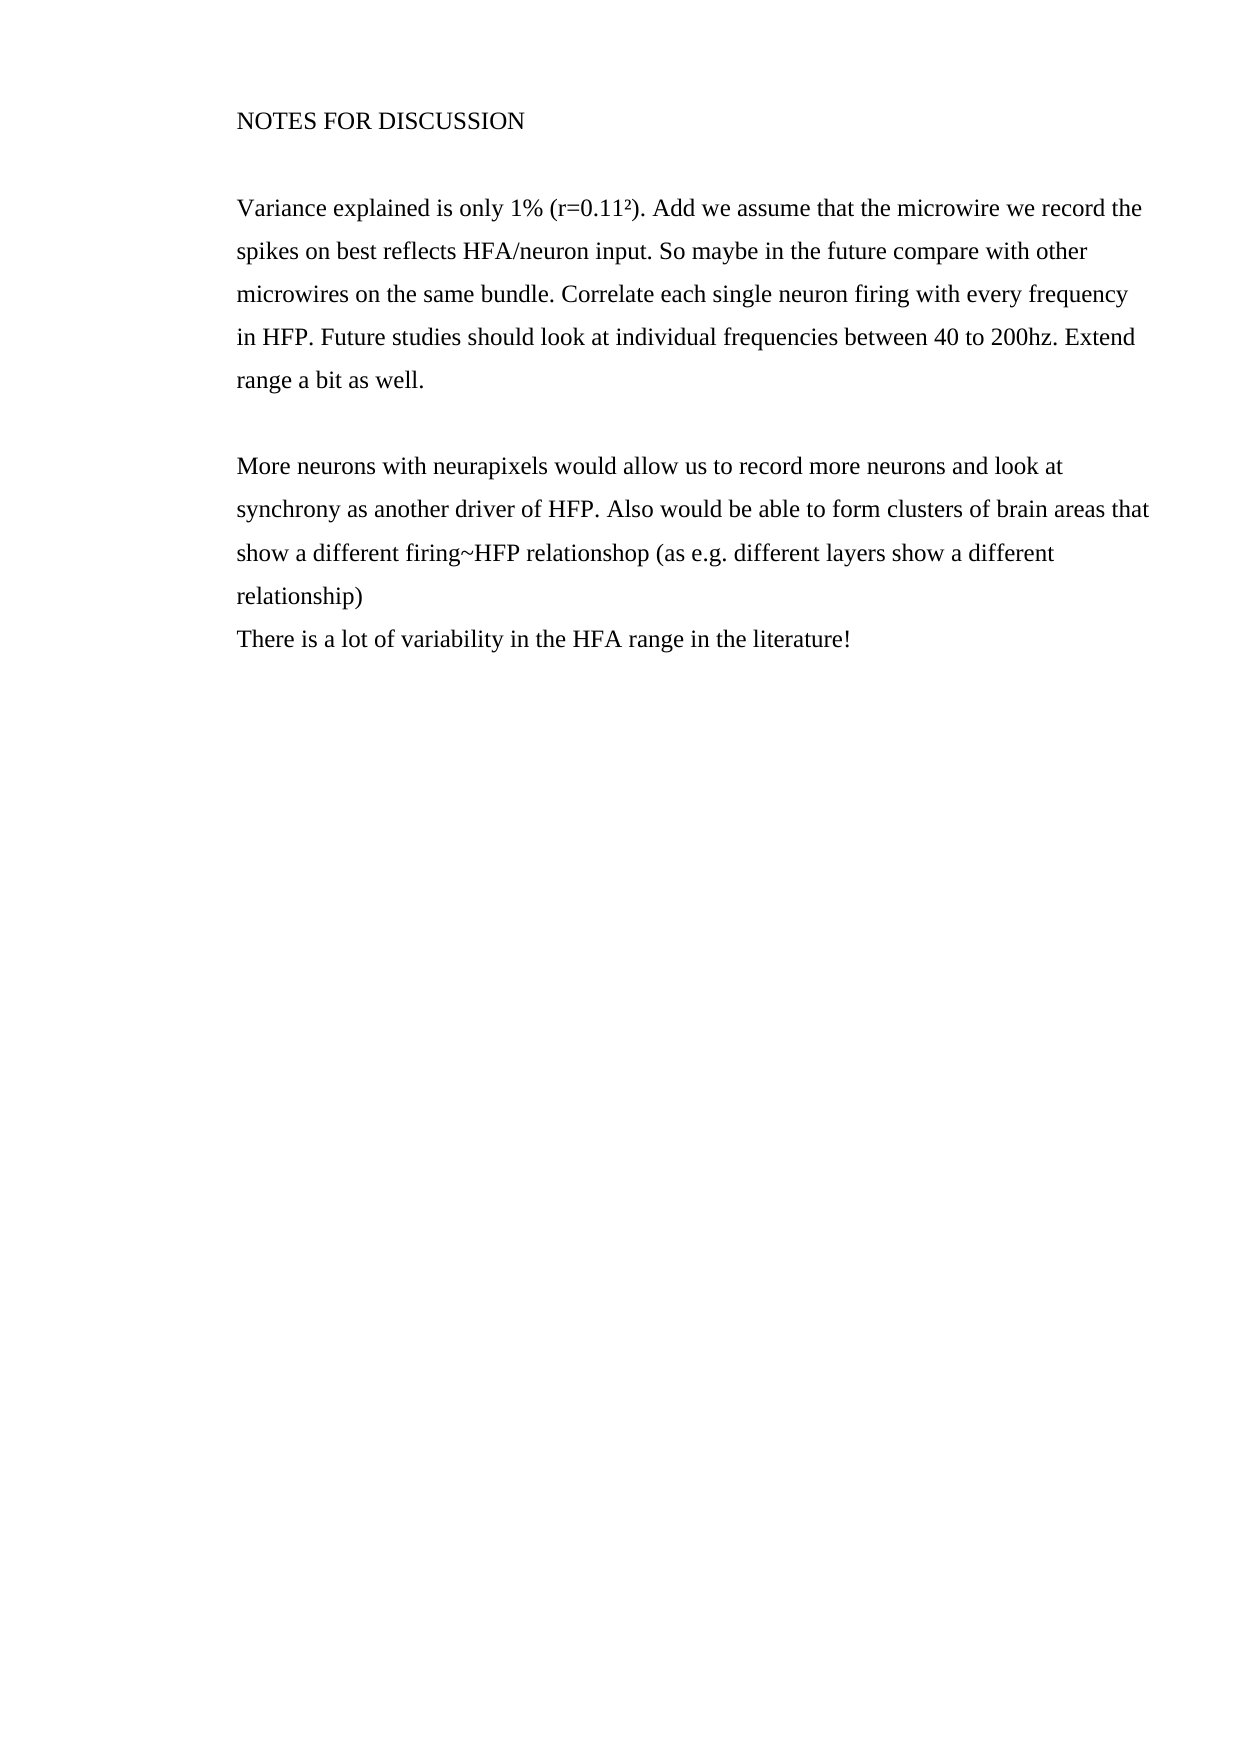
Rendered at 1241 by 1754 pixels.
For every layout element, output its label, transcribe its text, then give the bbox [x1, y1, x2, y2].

text There is a lot of variability in the HFA range in the literature! [236, 624, 1152, 653]
text NOTES FOR DISCUSSION [236, 106, 1152, 135]
text Variance explained is only 1% (r=0.11²). Add we assume that the microwire we record the spikes on best reflects HFA/neuron input. So maybe in the future compare with other microwires on the same bundle. Correlate each single neuron firing with every frequency in HFP. Future studies should look at individual frequencies between 40 to 200hz. Extend range a bit as well. [236, 193, 1152, 394]
text More neurons with neurapixels would allow us to record more neurons and look at synchrony as another driver of HFP. Also would be able to form clusters of brain areas that show a different firing~HFP relationshop (as e.g. different layers show a different relationship) [236, 451, 1152, 609]
